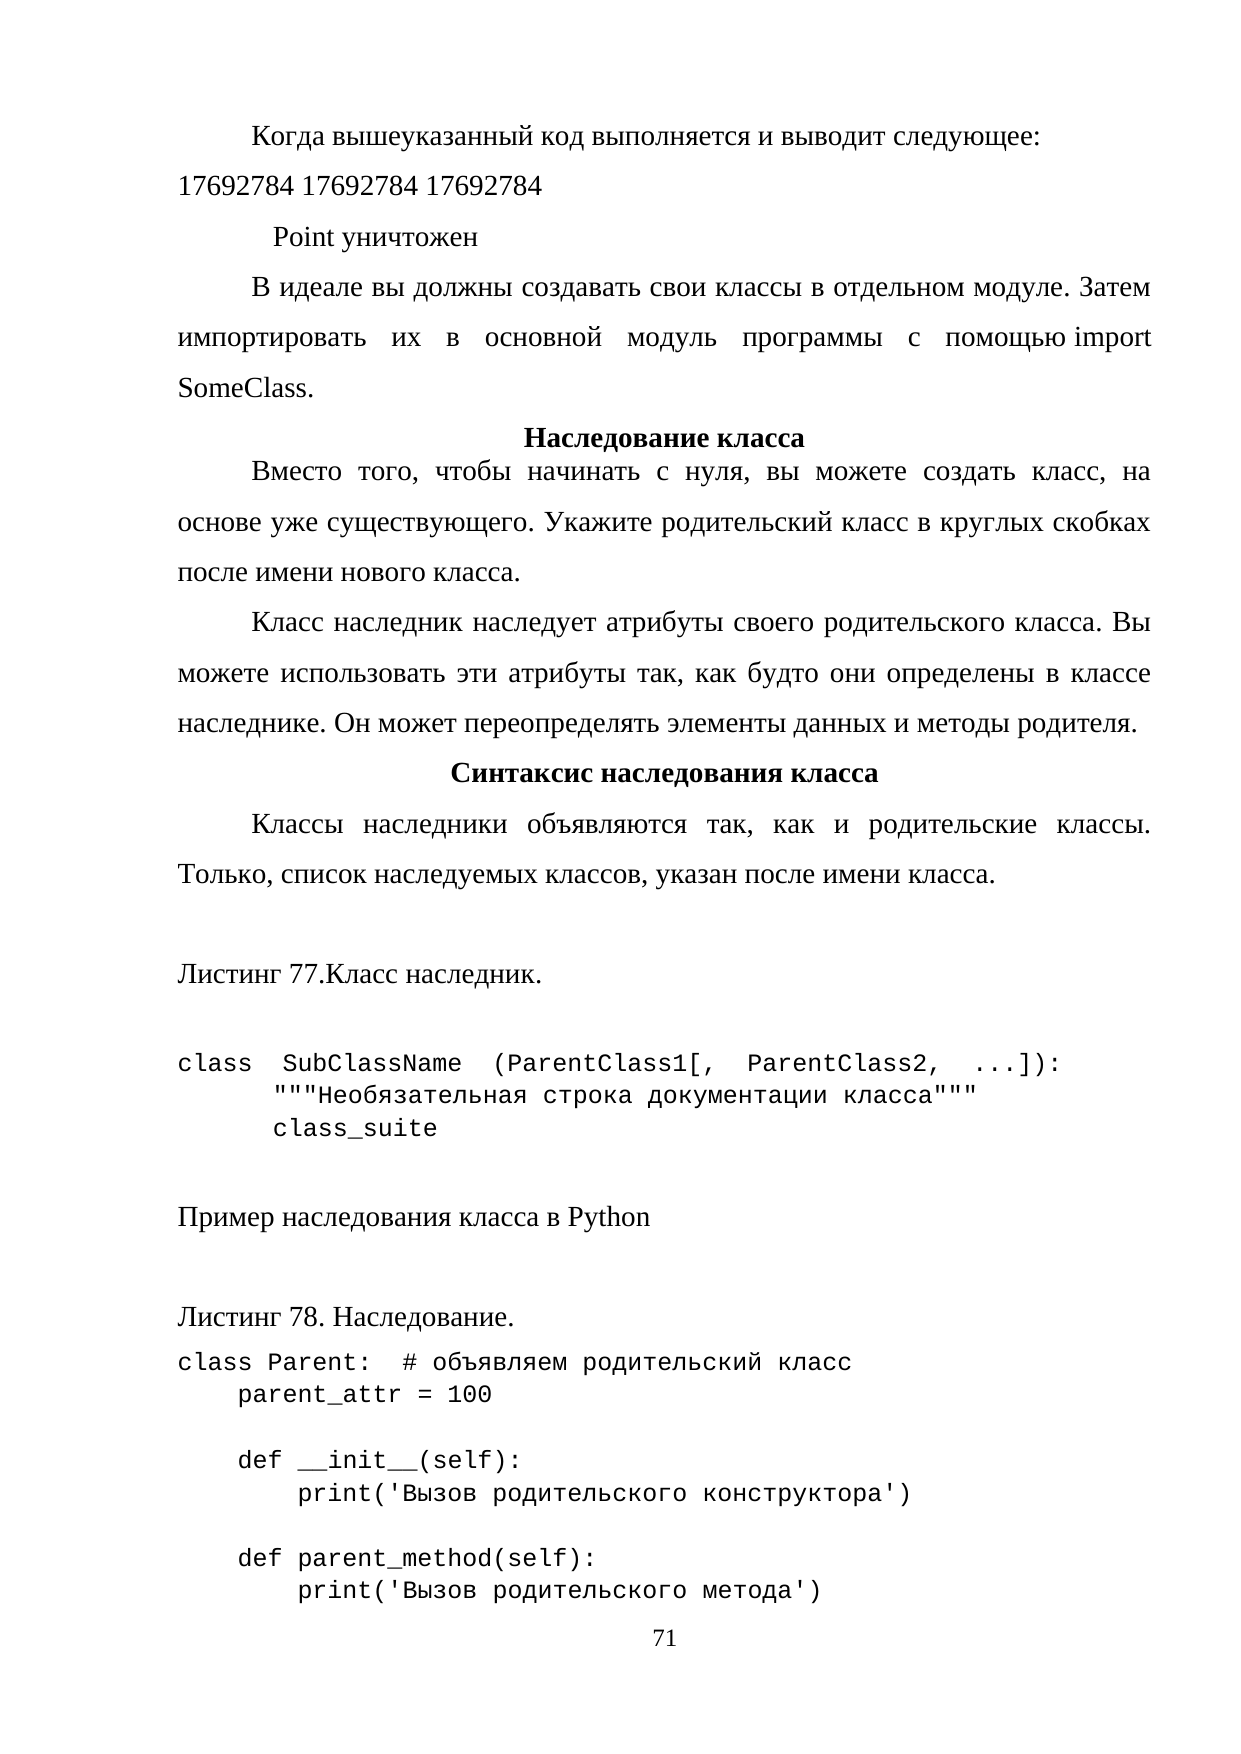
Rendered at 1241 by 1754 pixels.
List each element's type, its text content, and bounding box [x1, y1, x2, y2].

text 17692784 17692784 17692784 [177, 168, 1152, 202]
text Когда вышеуказанный код выполняется и выводит следующее: [177, 118, 1152, 152]
text Наследование класса [177, 420, 1152, 453]
text В идеале вы должны создавать свои классы в отдельном модуле. Затем импортировать их в основной модуль программы с помощью import SomeClass. [177, 269, 1152, 403]
text Point уничтожен [177, 219, 1152, 252]
text class Parent: # объявляем родительский класс [177, 1349, 1152, 1378]
text Вместо того, чтобы начинать с нуля, вы можете создать класс, на основе уже существующего. Укажите родительский класс в круглых скобках после имени нового класса. [177, 453, 1152, 588]
text Листинг 78. Наследование. [177, 1299, 1152, 1333]
text print('Вызов родительского метода') [177, 1578, 1152, 1606]
text Класс наследник наследует атрибуты своего родительского класса. Вы можете использовать эти атрибуты так, как будто они определены в классе наследнике. Он может переопределять элементы данных и методы родителя. [177, 604, 1152, 739]
text Классы наследники объявляются так, как и родительские классы. Только, список наследуемых классов, указан после имени класса. [177, 806, 1152, 889]
text Синтаксис наследования класса [177, 755, 1152, 789]
text Листинг 77.Класс наследник. [177, 957, 1152, 990]
text def parent_method(self): [177, 1546, 1152, 1574]
text def __init__(self): [177, 1448, 1152, 1476]
text class SubClassName (ParentClass1[, ParentClass2, ...]): [177, 1050, 1152, 1078]
text """Необязательная строка документации класса""" [177, 1083, 1152, 1111]
text class_suite [177, 1115, 1152, 1143]
text Пример наследования класса в Python [177, 1199, 1152, 1232]
text print('Вызов родительского конструктора') [177, 1480, 1152, 1508]
text parent_attr = 100 [177, 1382, 1152, 1410]
